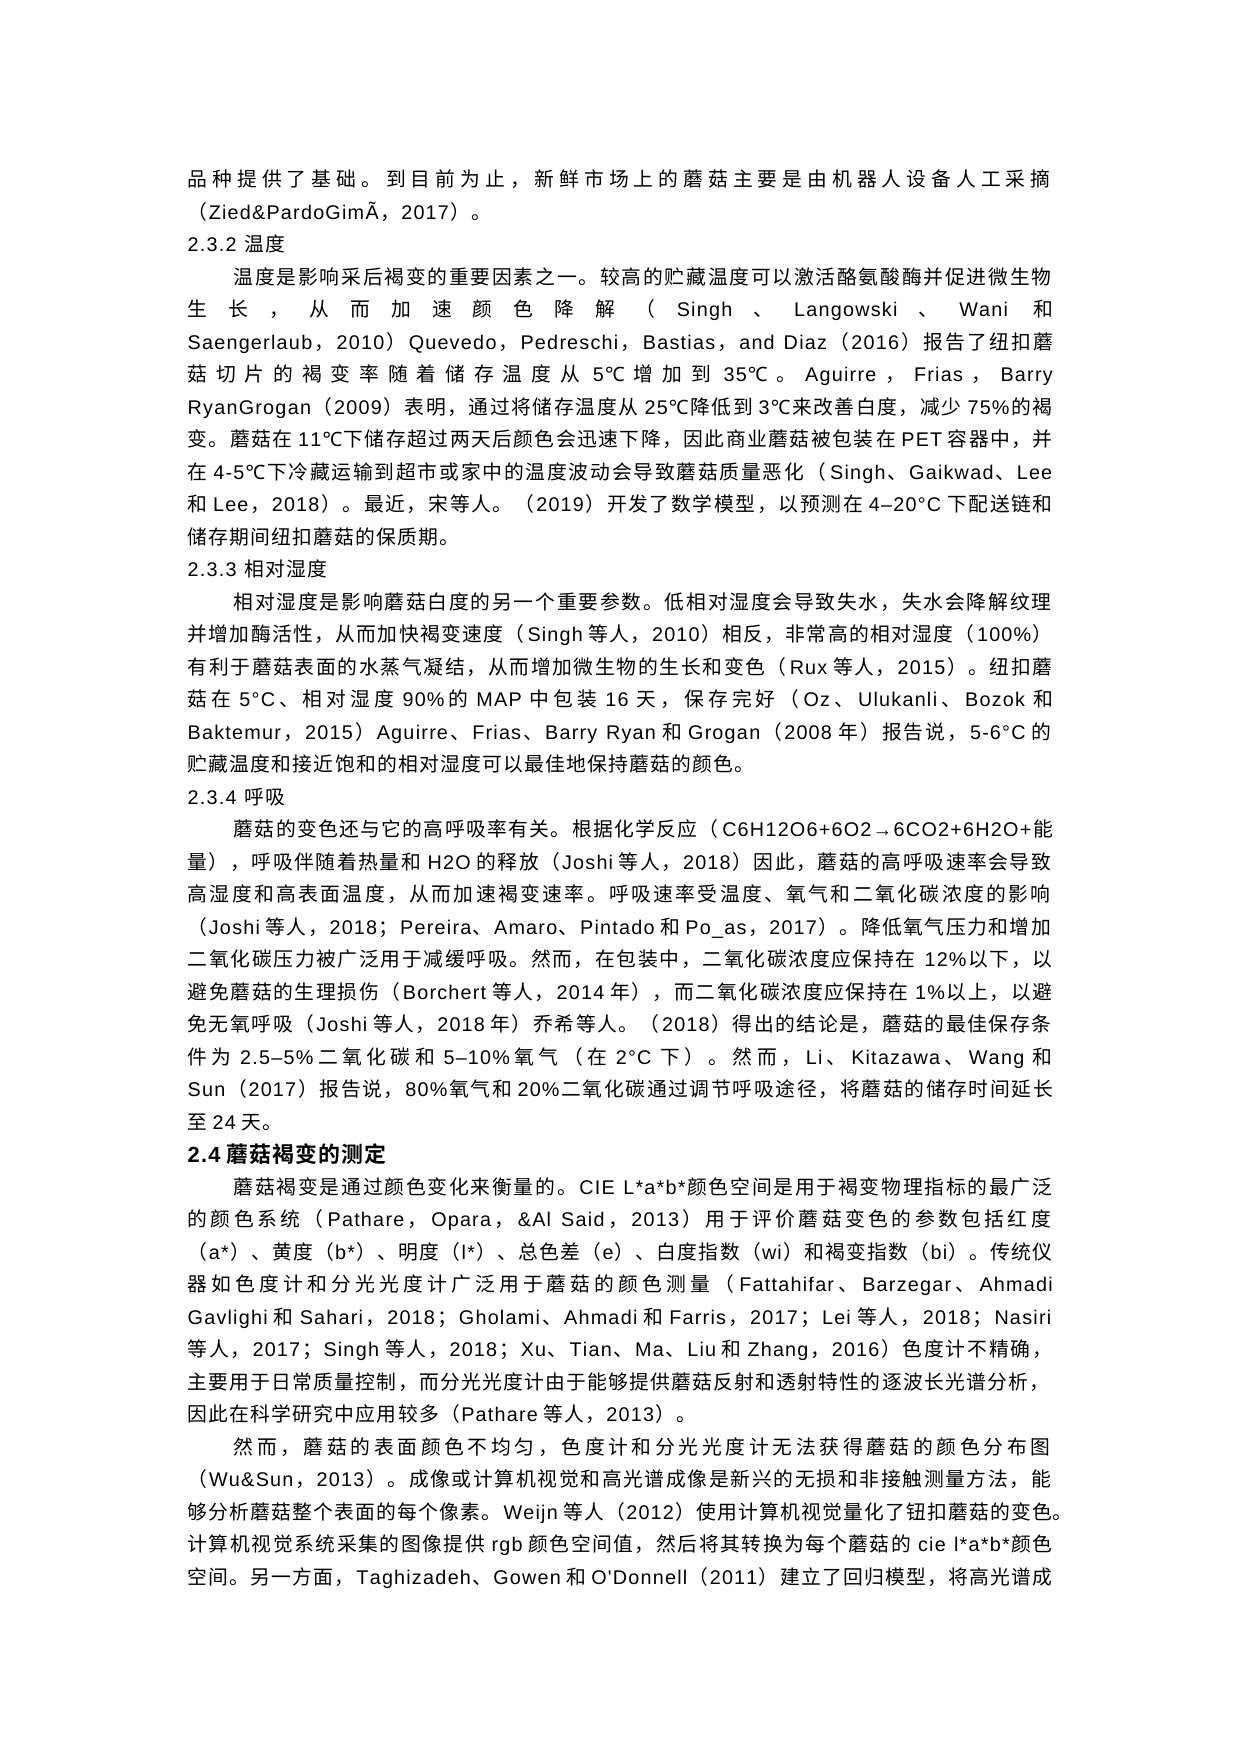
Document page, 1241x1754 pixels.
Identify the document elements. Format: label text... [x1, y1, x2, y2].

list 呼吸 [187, 779, 1053, 812]
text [187, 1429, 1053, 1592]
text 温度是影响采后褐变的重要因素之一。较高的贮藏温度可以激活酪氨酸酶并促进微生物生长，从而加速颜色降解（Singh、Langowski、Wani和Saengerlaub，2010）Quevedo，Pedreschi，Bastias，and Diaz（2016）报告了纽扣蘑菇切片的褐变率随着储存温度从5℃增加到35℃。Aguirre，Frias，Barry RyanGrogan（2009）表明，通过将储存温度从25℃降低到3℃来改善白度，减少75%的褐变。蘑菇在11℃下储存超过两天后颜色会迅速下降，因此商业蘑菇被包装在PET容器中，并在4-5℃下冷藏运输到超市或家中的温度波动会导致蘑菇质量恶化（Singh、Gaikwad、Lee和Lee，2018）。最近，宋等人。（2019）开发了数学模型，以预测在4–20°C下配送链和储存期间纽扣蘑菇的保质期。 [187, 259, 1053, 552]
text 相对湿度是影响蘑菇白度的另一个重要参数。低相对湿度会导致失水，失水会降解纹理并增加酶活性，从而加快褐变速度（Singh等人，2010）相反，非常高的相对湿度（100%）有利于蘑菇表面的水蒸气凝结，从而增加微生物的生长和变色（Rux等人，2015）。纽扣蘑菇在5°C、相对湿度90%的MAP中包装16天，保存完好（Oz、Ulukanli、Bozok和Baktemur，2015）Aguirre、Frias、Barry Ryan和Grogan（2008年）报告说，5-6°C的贮藏温度和接近饱和的相对湿度可以最佳地保持蘑菇的颜色。 [187, 584, 1053, 779]
list 温度 [187, 227, 1053, 259]
text 2.4蘑菇褐变的测定 [187, 1137, 1053, 1169]
list 相对湿度 [187, 552, 1053, 584]
text 蘑菇的变色还与它的高呼吸率有关。根据化学反应（C6H12O6+6O2→6CO2+6H2O+能量），呼吸伴随着热量和H2O的释放（Joshi等人，2018）因此，蘑菇的高呼吸速率会导致高湿度和高表面温度，从而加速褐变速率。呼吸速率受温度、氧气和二氧化碳浓度的影响（Joshi等人，2018；Pereira、Amaro、Pintado和Po_as，2017）。降低氧气压力和增加二氧化碳压力被广泛用于减缓呼吸。然而，在包装中，二氧化碳浓度应保持在12%以下，以避免蘑菇的生理损伤（Borchert等人，2014年），而二氧化碳浓度应保持在1%以上，以避免无氧呼吸（Joshi等人，2018年）乔希等人。（2018）得出的结论是，蘑菇的最佳保存条件为2.5–5%二氧化碳和5–10%氧气（在2°C下）。然而，Li、Kitazawa、Wang和Sun（2017）报告说，80%氧气和20%二氧化碳通过调节呼吸途径，将蘑菇的储存时间延长至24天。 [187, 812, 1053, 1137]
text 蘑菇褐变是通过颜色变化来衡量的。CIE L*a*b*颜色空间是用于褐变物理指标的最广泛的颜色系统（Pathare，Opara，&Al Said，2013）用于评价蘑菇变色的参数包括红度（a*）、黄度（b*）、明度（l*）、总色差（e）、白度指数（wi）和褐变指数（bi）。传统仪器如色度计和分光光度计广泛用于蘑菇的颜色测量（Fattahifar、Barzegar、Ahmadi Gavlighi和Sahari，2018；Gholami、Ahmadi和Farris，2017；Lei等人，2018；Nasiri等人，2017；Singh等人，2018；Xu、Tian、Ma、Liu和Zhang，2016）色度计不精确，主要用于日常质量控制，而分光光度计由于能够提供蘑菇反射和透射特性的逐波长光谱分析，因此在科学研究中应用较多（Pathare等人，2013）。 [187, 1169, 1053, 1429]
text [187, 162, 1053, 227]
